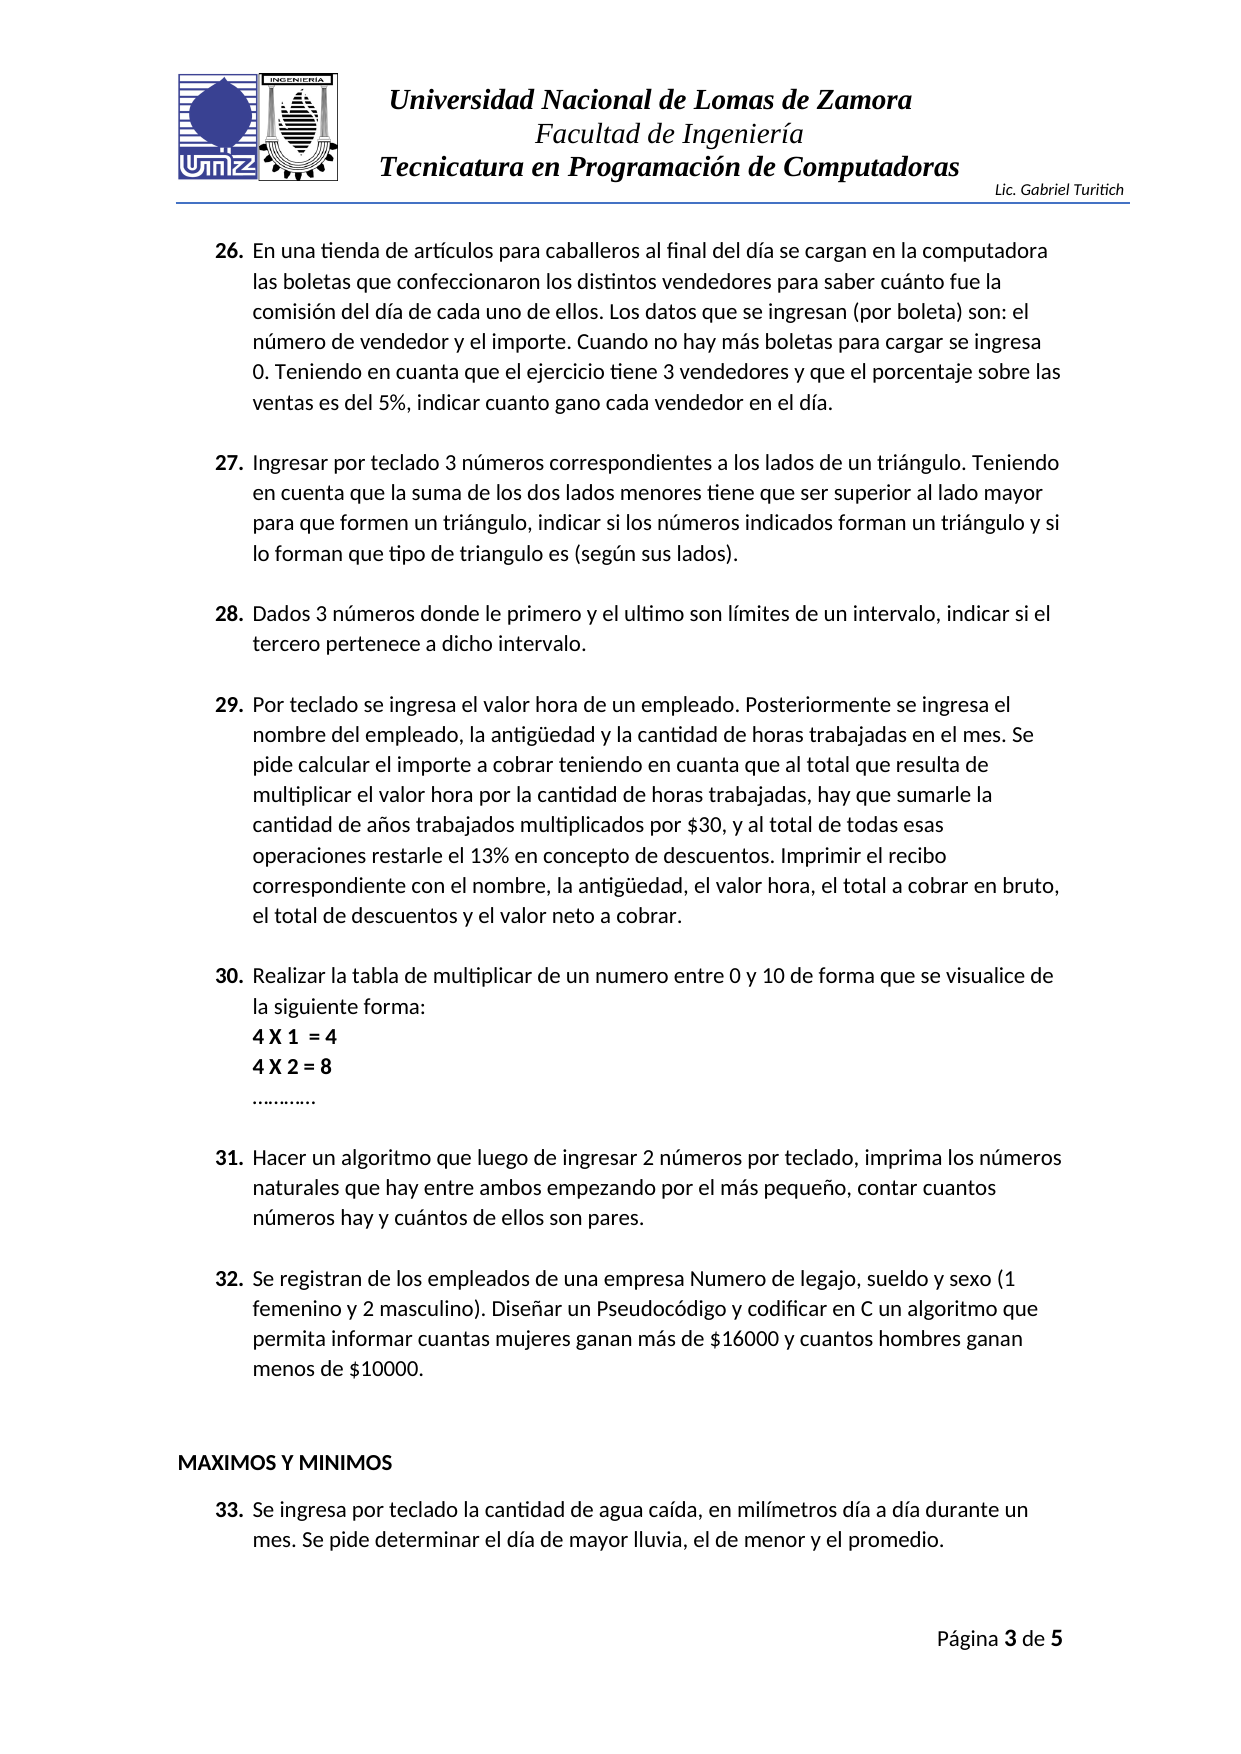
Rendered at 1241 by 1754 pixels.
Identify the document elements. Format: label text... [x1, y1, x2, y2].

list Se registran de los empleados de una empresa Numero de legajo, sueldo y sexo (1 femenino y 2 masculino). Diseñar un Pseudocódigo y codificar en C un algoritmo que permita informar cuantas mujeres ganan más de $16000 y cuantos hombres ganan menos de $10000. [215, 1264, 1063, 1382]
list ………… [252, 1082, 1063, 1111]
picture [177, 73, 338, 181]
list Dados 3 números donde le primero y el ultimo son límites de un intervalo, indicar si el tercero pertenece a dicho intervalo. [215, 599, 1063, 657]
list Por teclado se ingresa el valor hora de un empleado. Posteriormente se ingresa el nombre del empleado, la antigüedad y la cantidad de horas trabajadas en el mes. Se pide calcular el importe a cobrar teniendo en cuanta que al total que resulta de multiplicar el valor hora por la cantidad de horas trabajadas, hay que sumarle la cantidad de años trabajados multiplicados por $30, y al total de todas esas operaciones restarle el 13% en concepto de descuentos. Imprimir el recibo correspondiente con el nombre, la antigüedad, el valor hora, el total a cobrar en bruto, el total de descuentos y el valor neto a cobrar. [215, 690, 1063, 929]
list Se ingresa por teclado la cantidad de agua caída, en milímetros día a día durante un mes. Se pide determinar el día de mayor lluvia, el de menor y el promedio. [215, 1495, 1063, 1553]
list Realizar la tabla de multiplicar de un numero entre 0 y 10 de forma que se visualice de la siguiente forma: [215, 962, 1063, 1020]
list 4 X 1 = 4 [252, 1022, 1063, 1050]
list 4 X 2 = 8 [252, 1052, 1063, 1080]
text MAXIMOS Y MINIMOS [177, 1448, 1063, 1476]
list Hacer un algoritmo que luego de ingresar 2 números por teclado, imprima los números naturales que hay entre ambos empezando por el más pequeño, contar cuantos números hay y cuántos de ellos son pares. [215, 1143, 1063, 1231]
list Ingresar por teclado 3 números correspondientes a los lados de un triángulo. Teniendo en cuenta que la suma de los dos lados menores tiene que ser superior al lado mayor para que formen un triángulo, indicar si los números indicados forman un triángulo y si lo forman que tipo de triangulo es (según sus lados). [215, 448, 1063, 567]
list En una tienda de artículos para caballeros al final del día se cargan en la computadora las boletas que confeccionaron los distintos vendedores para saber cuánto fue la comisión del día de cada uno de ellos. Los datos que se ingresan (por boleta) son: el número de vendedor y el importe. Cuando no hay más boletas para cargar se ingresa 0. Teniendo en cuanta que el ejercicio tiene 3 vendedores y que el porcentaje sobre las ventas es del 5%, indicar cuanto gano cada vendedor en el día. [215, 237, 1063, 416]
